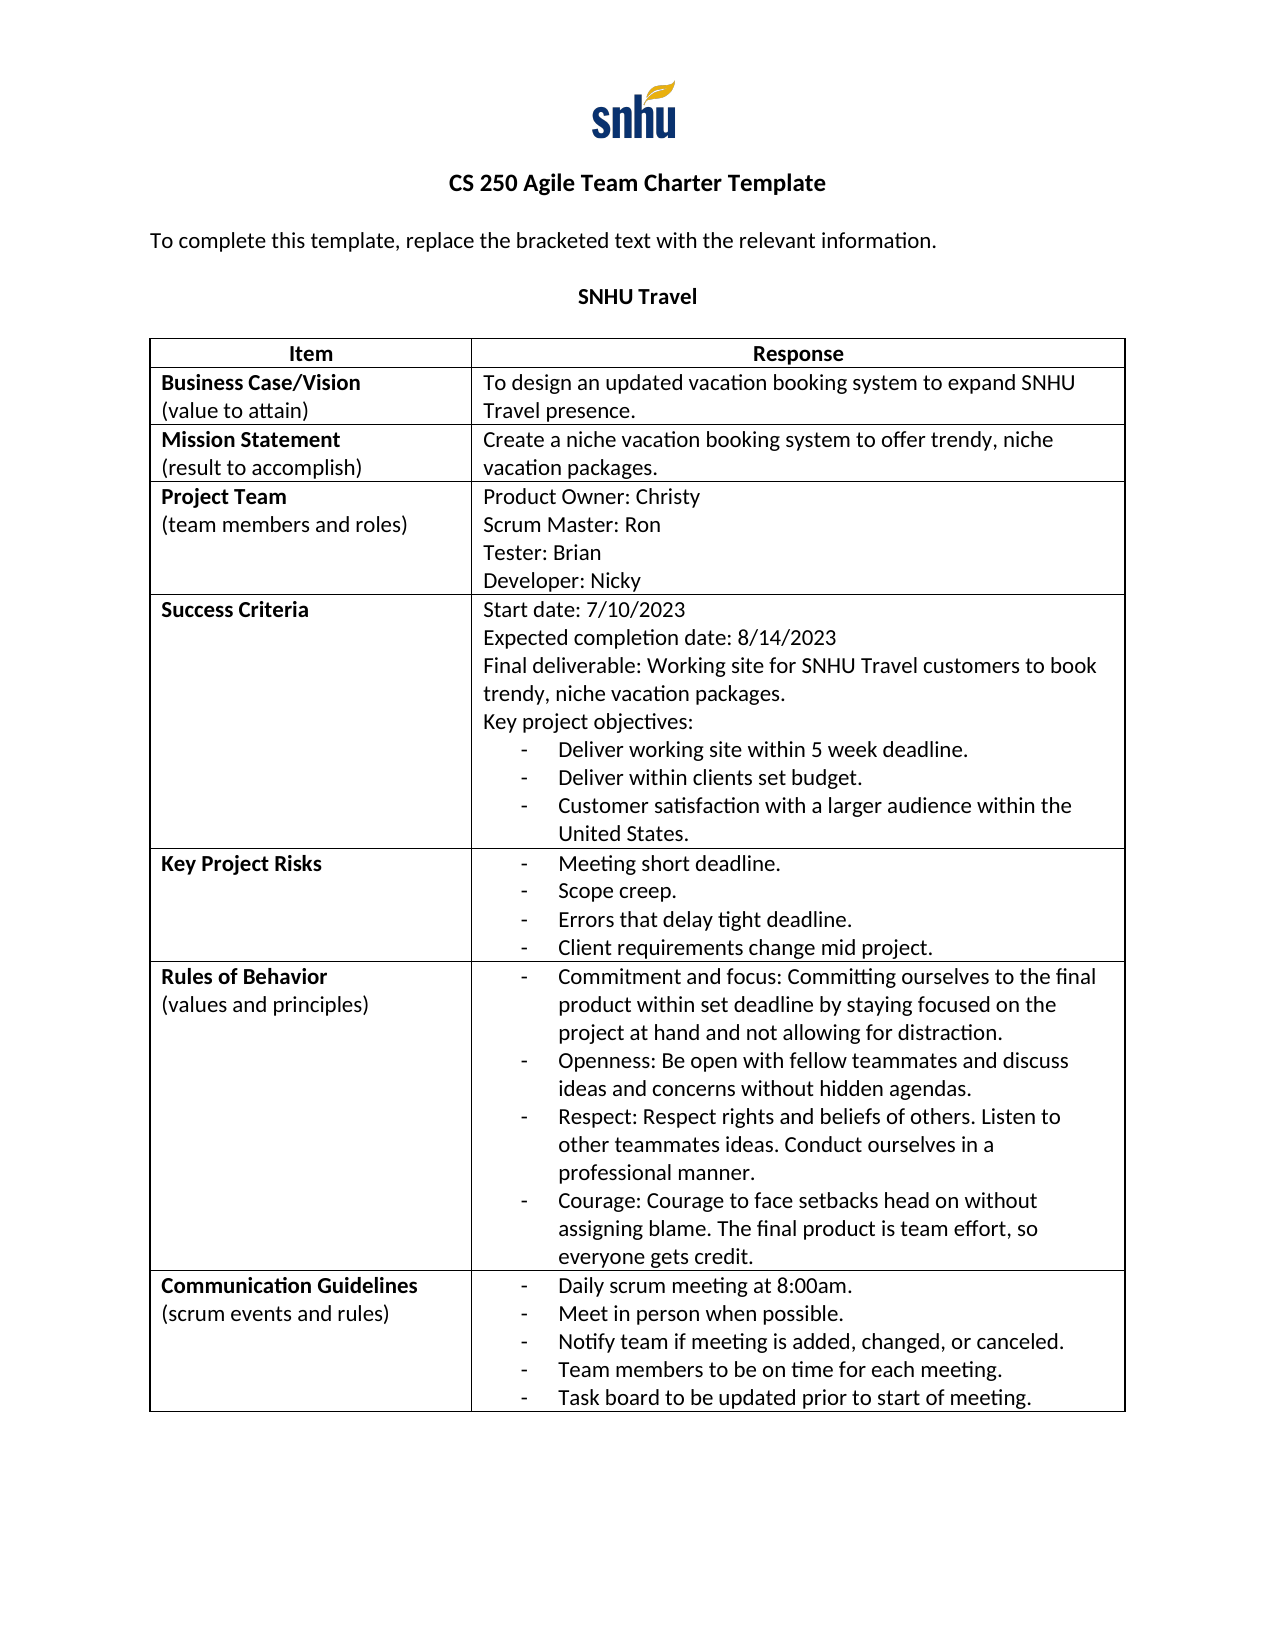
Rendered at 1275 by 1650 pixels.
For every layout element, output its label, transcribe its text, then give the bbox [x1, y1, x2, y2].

table_cell Business Case/Vision (value to attain) [151, 368, 471, 424]
table_cell Key Project Risks [151, 849, 471, 961]
table_cell Product Owner: Christy Scrum Master: Ron Tester: Brian Developer: Nicky [472, 482, 1124, 594]
subtitle CS 250 Agile Team Charter Template [150, 167, 1125, 198]
table_header Response [472, 339, 1124, 367]
table_cell Mission Statement (result to accomplish) [151, 425, 471, 481]
table_cell To design an updated vacation booking system to expand SNHU Travel presence. [472, 368, 1124, 424]
table_cell Daily scrum meeting at 8:00am. Meet in person when possible. Notify team if meeting is added, changed, or canceled. Team members to be on time for each meeting. Task board to be updated prior to start of meeting. [472, 1271, 1124, 1411]
picture [573, 75, 702, 147]
table_cell Create a niche vacation booking system to offer trendy, niche vacation packages. [472, 425, 1124, 481]
subtitle SNHU Travel [150, 282, 1125, 310]
table_cell Start date: 7/10/2023 Expected completion date: 8/14/2023 Final deliverable: Working site for SNHU Travel customers to book trendy, niche vacation packages. Key project objectives: Deliver working site within 5 week deadline. Deliver within clients set budget. Customer satisfaction with a larger audience within the United States. [472, 595, 1124, 848]
table_cell Commitment and focus: Committing ourselves to the final product within set deadline by staying focused on the project at hand and not allowing for distraction. Openness: Be open with fellow teammates and discuss ideas and concerns without hidden agendas. Respect: Respect rights and beliefs of others. Listen to other teammates ideas. Conduct ourselves in a professional manner. Courage: Courage to face setbacks head on without assigning blame. The final product is team effort, so everyone gets credit. [472, 962, 1124, 1270]
table_cell Rules of Behavior (values and principles) [151, 962, 471, 1270]
table_cell Success Criteria [151, 595, 471, 848]
table_cell Project Team (team members and roles) [151, 482, 471, 594]
table_cell Communication Guidelines (scrum events and rules) [151, 1271, 471, 1411]
table_header Item [151, 339, 471, 367]
text To complete this template, replace the bracketed text with the relevant information. [150, 226, 1125, 254]
table_cell Meeting short deadline. Scope creep. Errors that delay tight deadline. Client requirements change mid project. [472, 849, 1124, 961]
